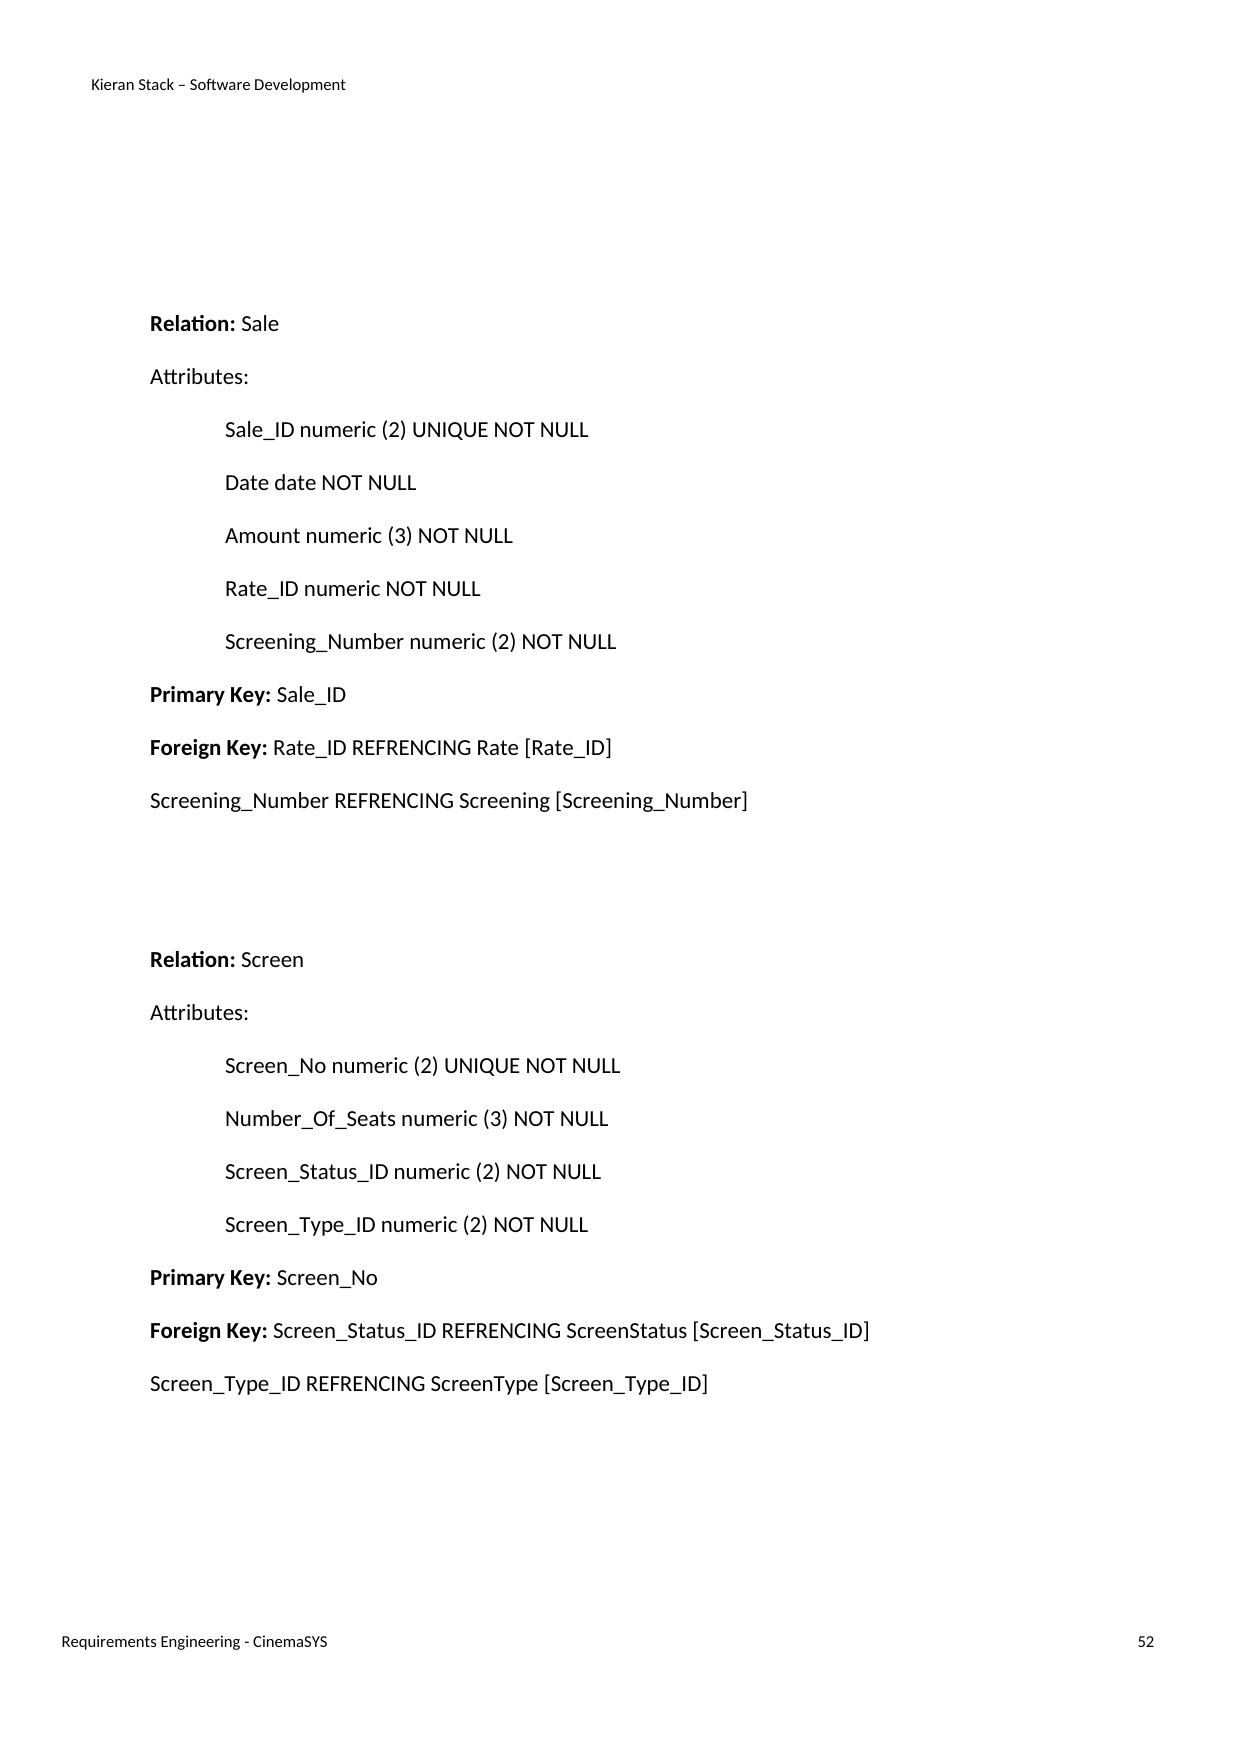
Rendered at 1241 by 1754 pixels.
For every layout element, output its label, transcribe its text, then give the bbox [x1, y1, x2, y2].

text Screen_Status_ID numeric (2) NOT NULL [225, 1157, 1107, 1185]
text Number_Of_Seats numeric (3) NOT NULL [225, 1104, 1107, 1132]
text Sale_ID numeric (2) UNIQUE NOT NULL [150, 415, 1107, 443]
text Foreign Key: Screen_Status_ID REFRENCING ScreenStatus [Screen_Status_ID] [150, 1316, 1107, 1344]
text Relation: Sale [150, 309, 1107, 337]
text Attributes: [150, 362, 1107, 390]
text Attributes: [150, 998, 1107, 1026]
text Date date NOT NULL [150, 468, 1107, 496]
text Primary Key: Sale_ID [150, 680, 1107, 708]
text Screen_No numeric (2) UNIQUE NOT NULL [225, 1051, 1107, 1079]
text Relation: Screen [150, 945, 1107, 973]
text Screen_Type_ID REFRENCING ScreenType [Screen_Type_ID] [150, 1369, 1107, 1397]
text Amount numeric (3) NOT NULL [150, 521, 1107, 549]
text Screening_Number numeric (2) NOT NULL [150, 627, 1107, 655]
text Rate_ID numeric NOT NULL [150, 574, 1107, 602]
text Foreign Key: Rate_ID REFRENCING Rate [Rate_ID] [150, 733, 1107, 761]
text Screen_Type_ID numeric (2) NOT NULL [225, 1210, 1107, 1238]
text Primary Key: Screen_No [150, 1263, 1107, 1291]
text Screening_Number REFRENCING Screening [Screening_Number] [150, 786, 1107, 814]
